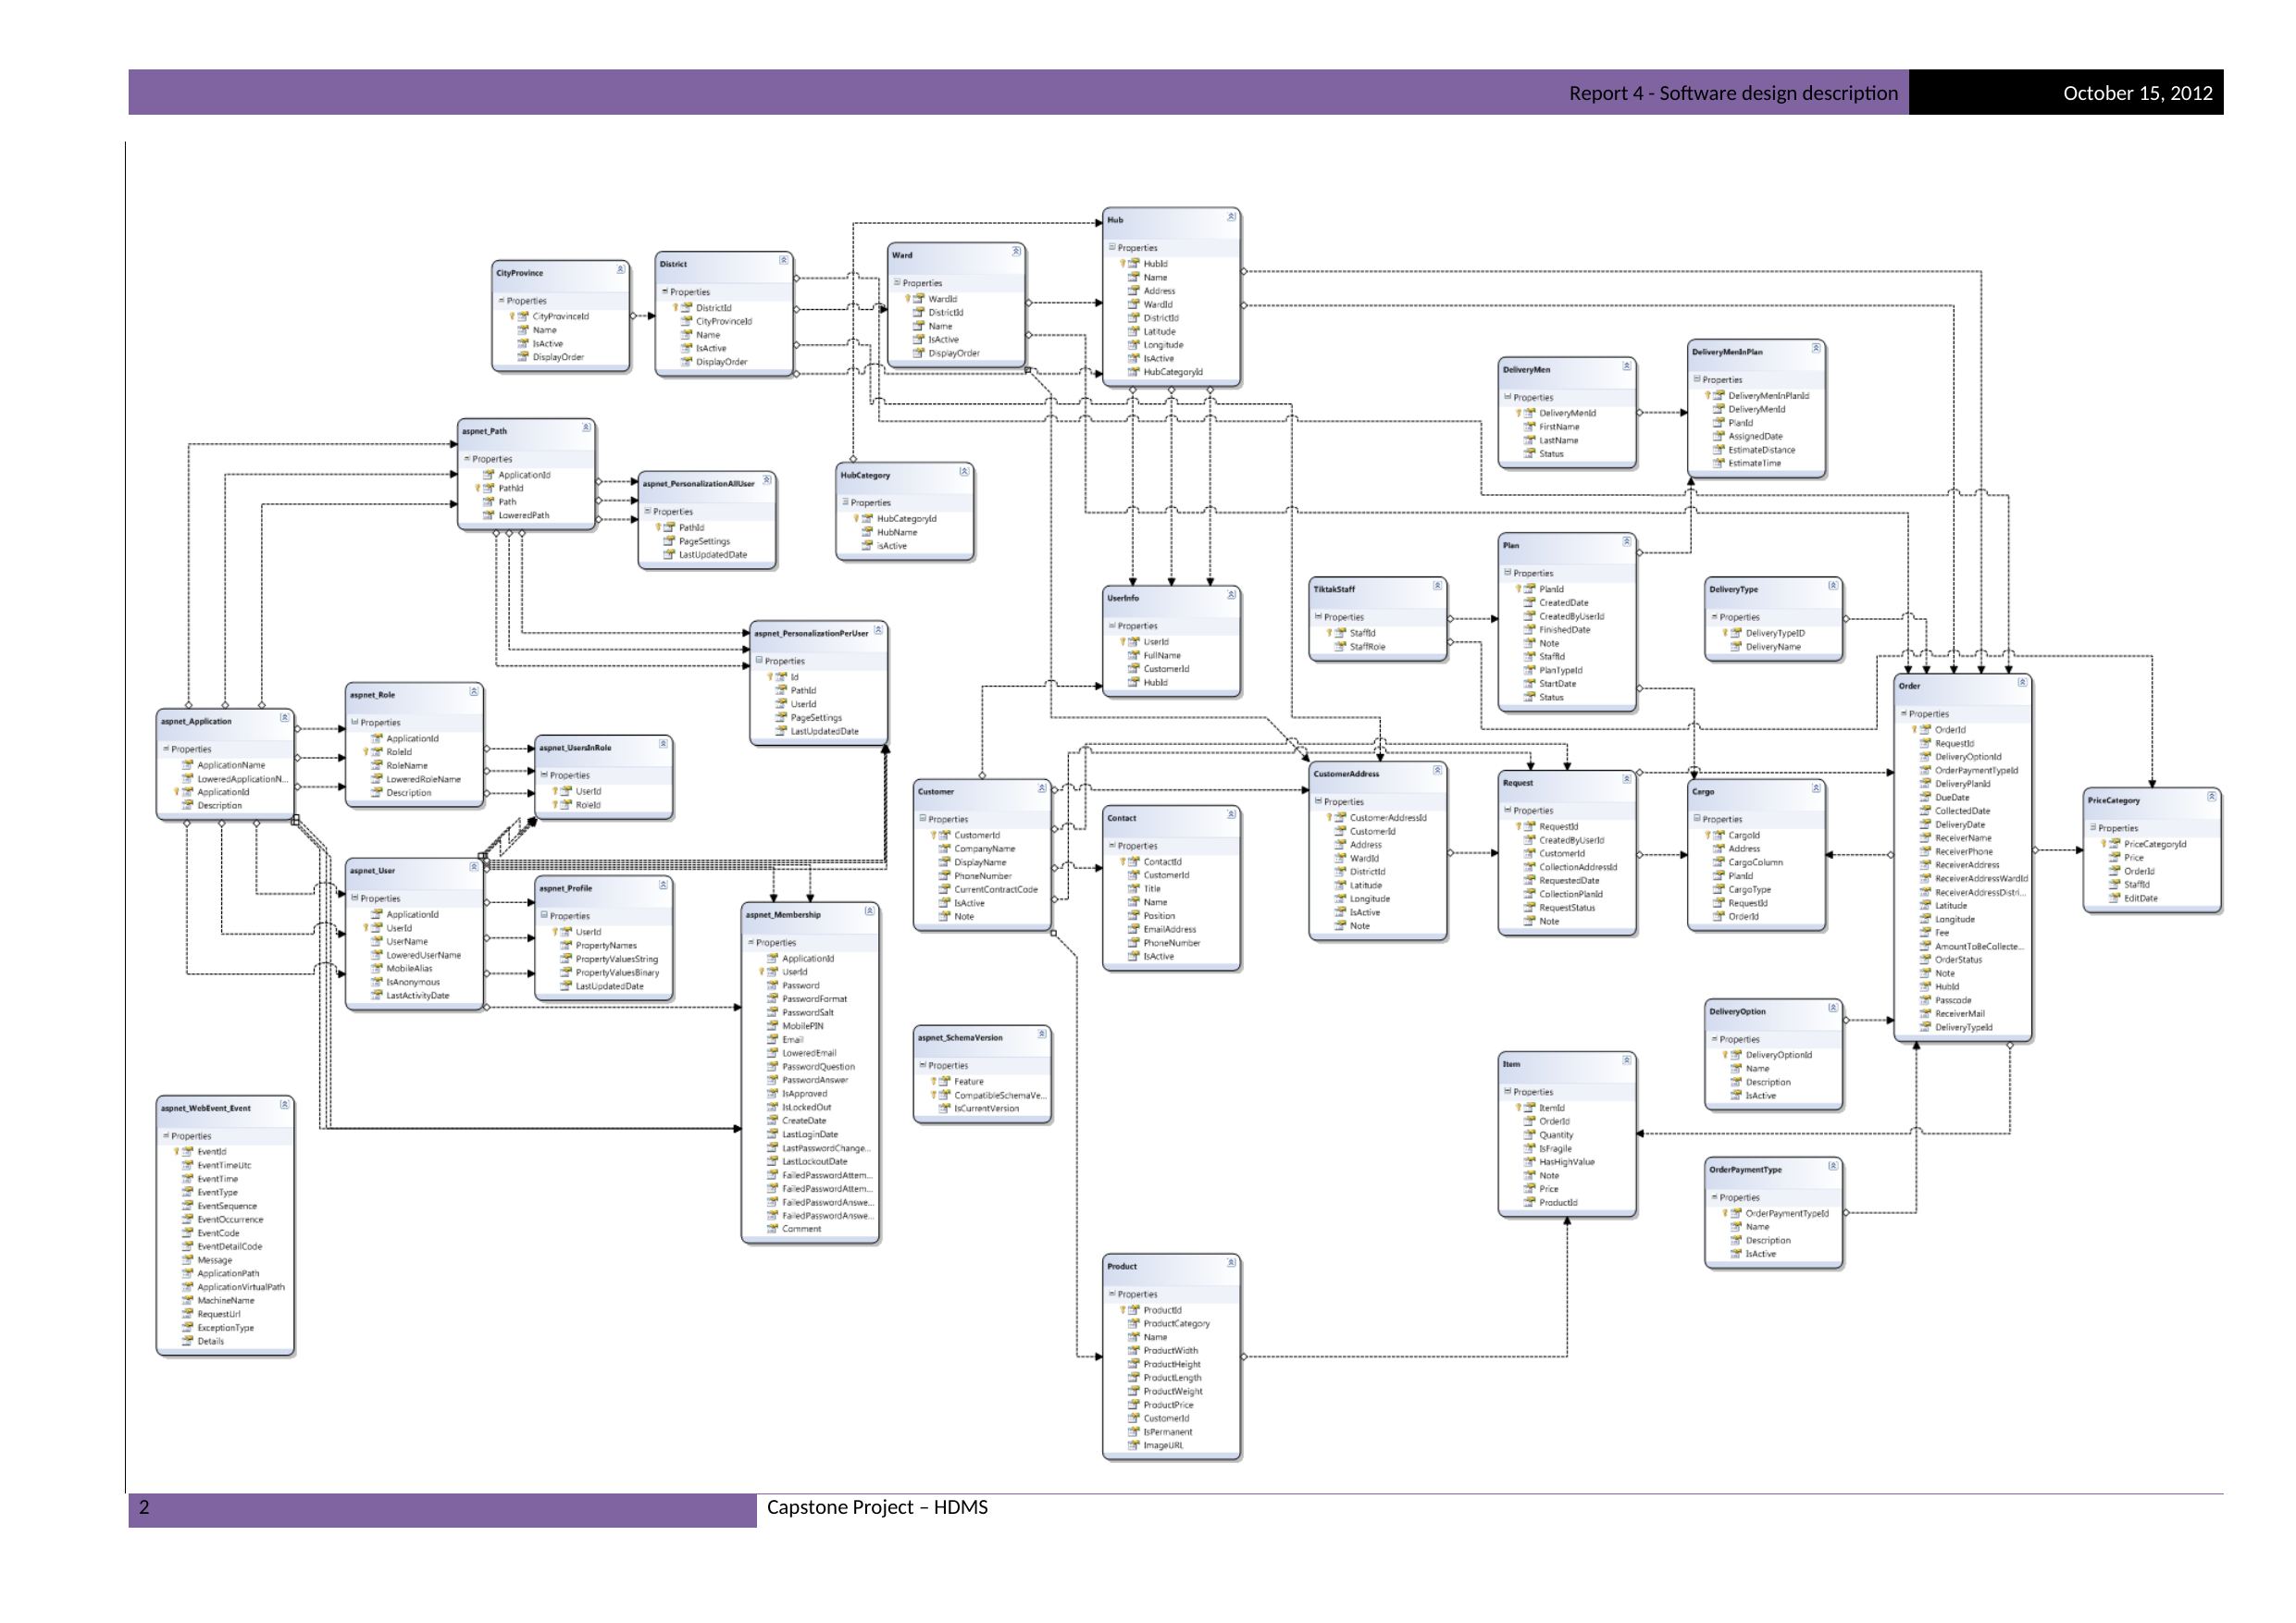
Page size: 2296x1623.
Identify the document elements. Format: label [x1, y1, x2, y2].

picture [139, 141, 2239, 1493]
